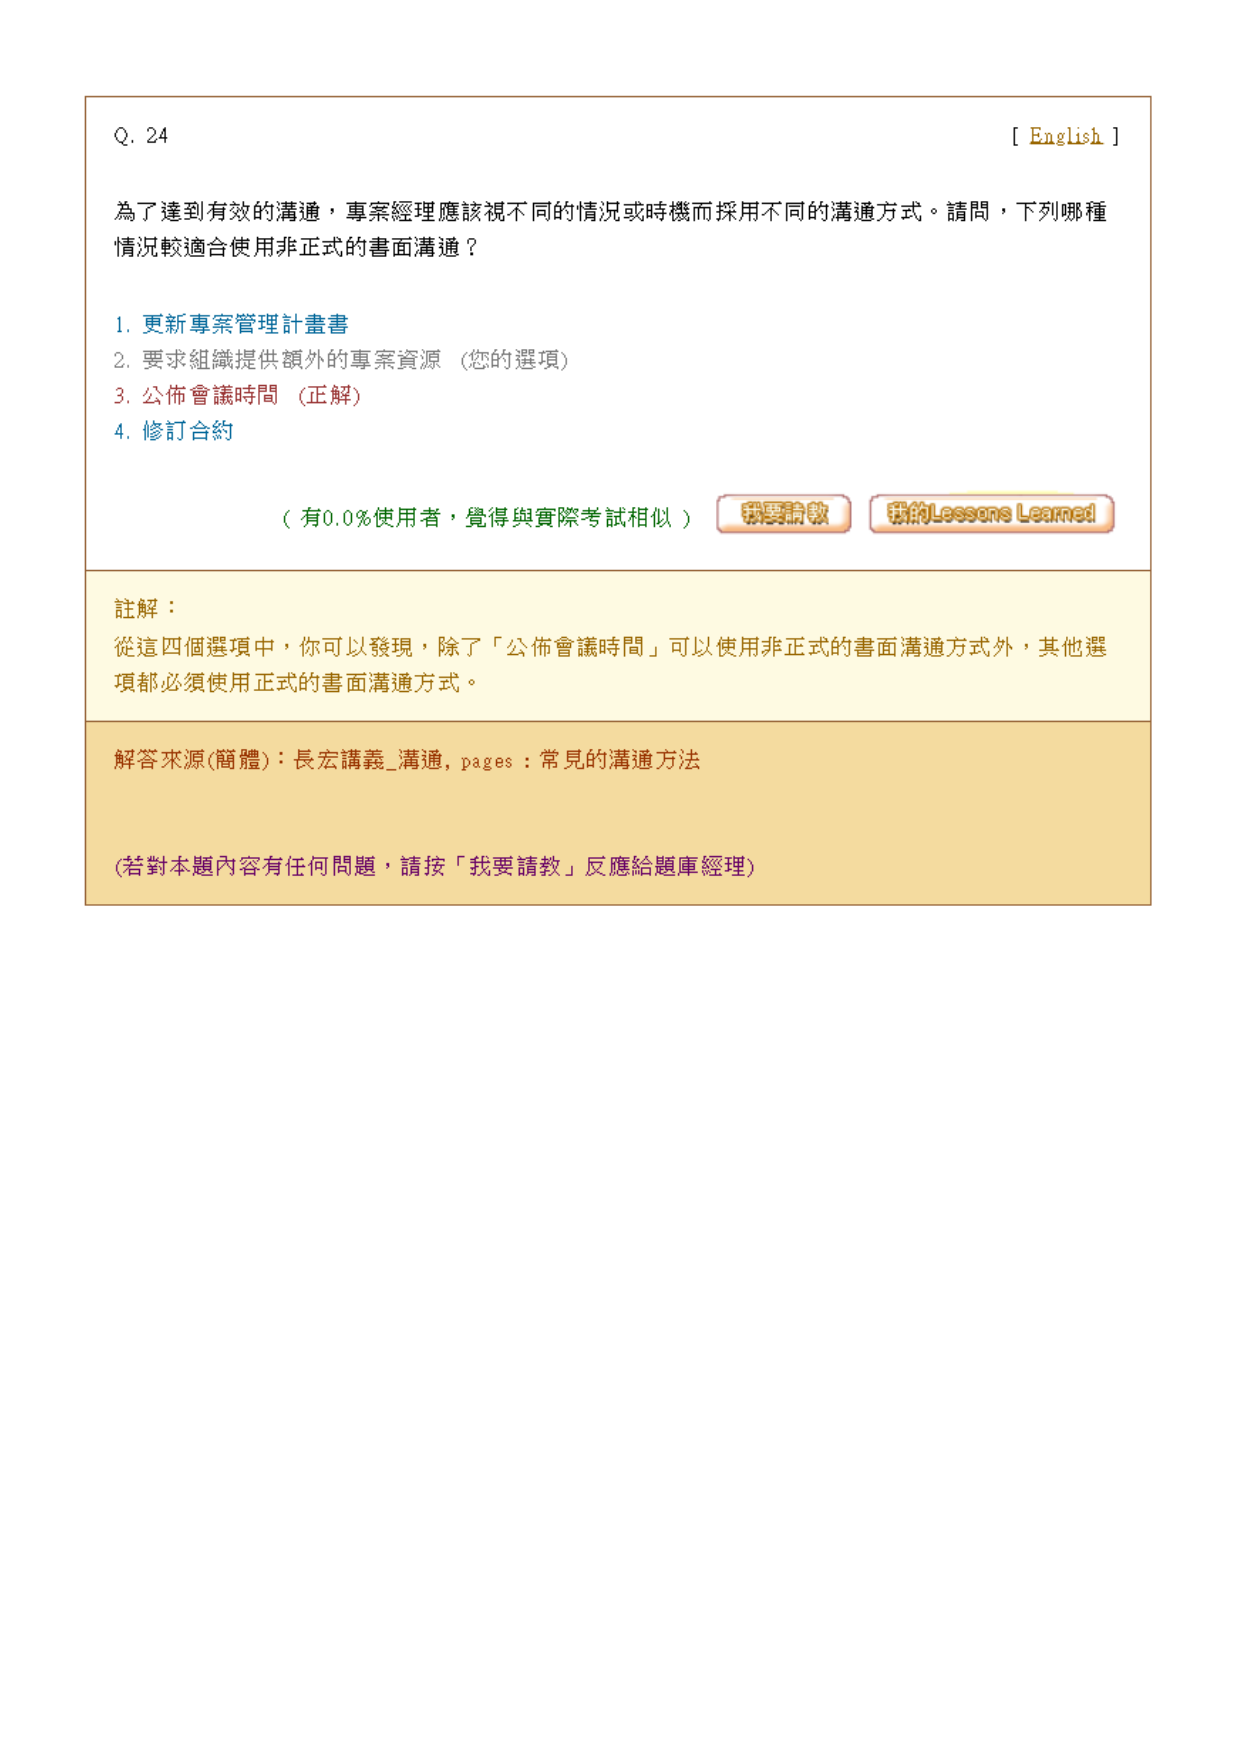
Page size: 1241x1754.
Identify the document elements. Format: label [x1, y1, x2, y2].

picture [75, 89, 1166, 923]
